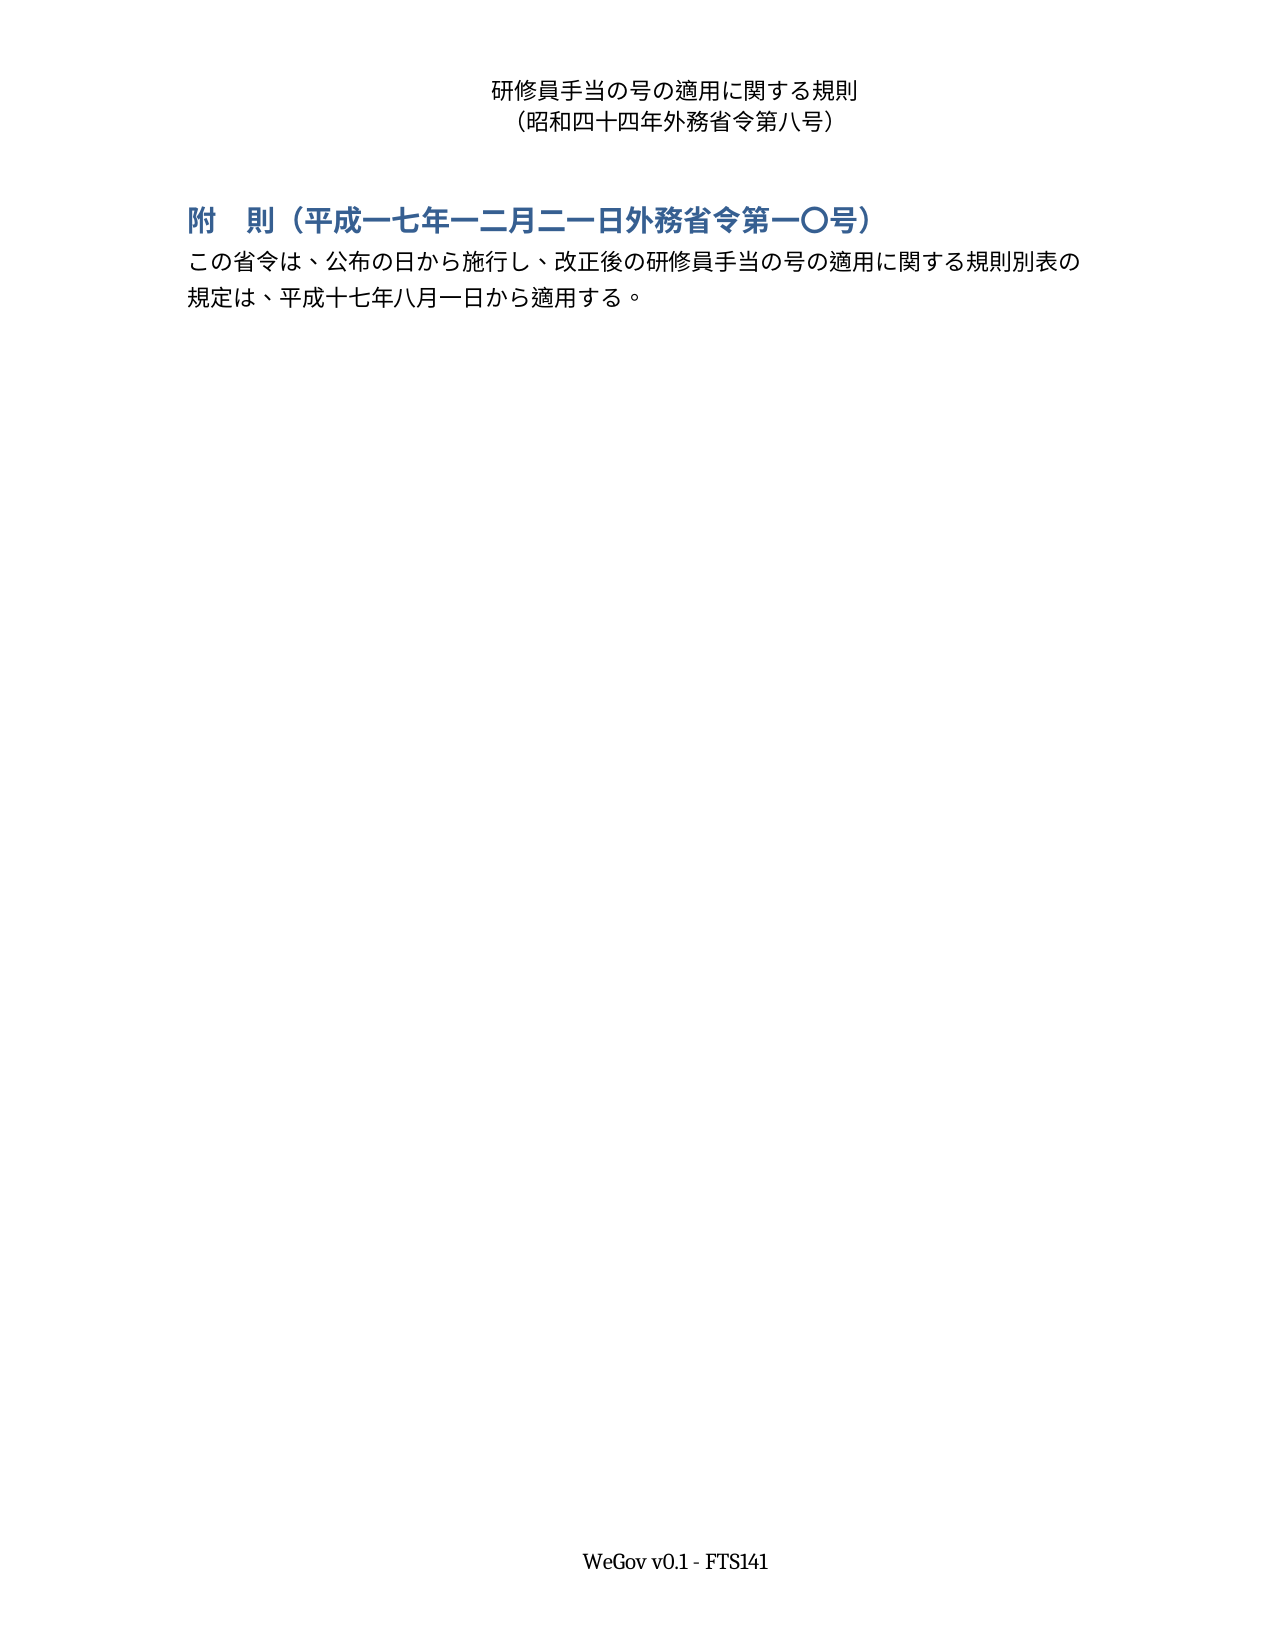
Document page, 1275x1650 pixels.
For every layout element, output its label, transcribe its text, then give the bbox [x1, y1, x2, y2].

text この省令は、公布の日から施行し、改正後の研修員手当の号の適用に関する規則別表の規定は、平成十七年八月一日から適用する。 [187, 246, 1087, 313]
subtitle 附 則（平成一七年一二月二一日外務省令第一〇号） [187, 200, 1087, 240]
